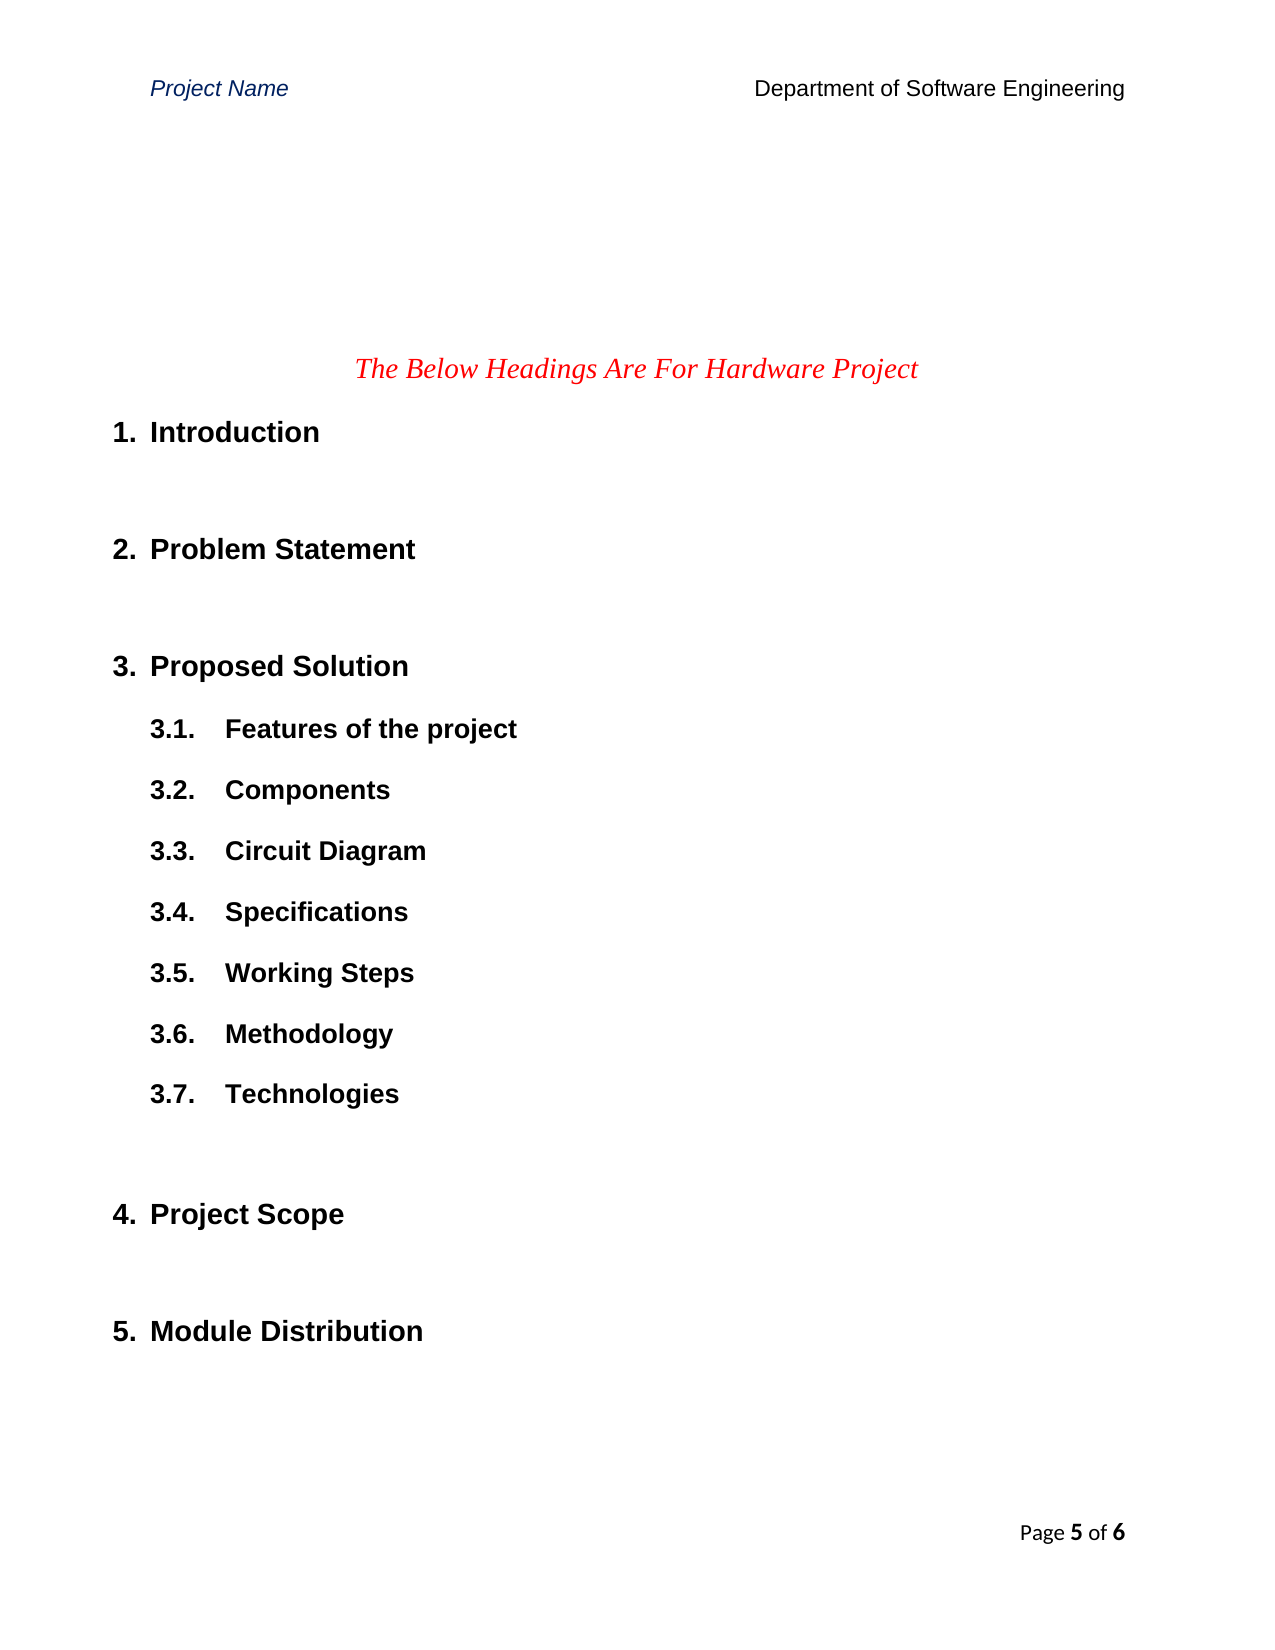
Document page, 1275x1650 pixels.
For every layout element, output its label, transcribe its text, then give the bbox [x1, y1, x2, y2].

subtitle Methodology [150, 1018, 1125, 1049]
subtitle Module Distribution [112, 1314, 1125, 1347]
subtitle Proposed Solution [112, 649, 1125, 683]
subtitle Features of the project [150, 713, 1125, 744]
subtitle Technologies [150, 1078, 1125, 1110]
subtitle Specifications [150, 896, 1125, 927]
subtitle Working Steps [150, 957, 1125, 988]
subtitle Problem Statement [112, 532, 1125, 566]
text The Below Headings Are For Hardware Project [150, 351, 1125, 385]
subtitle Components [150, 774, 1125, 805]
subtitle Project Scope [112, 1197, 1125, 1230]
subtitle Introduction [112, 415, 1125, 448]
subtitle Circuit Diagram [150, 835, 1125, 866]
